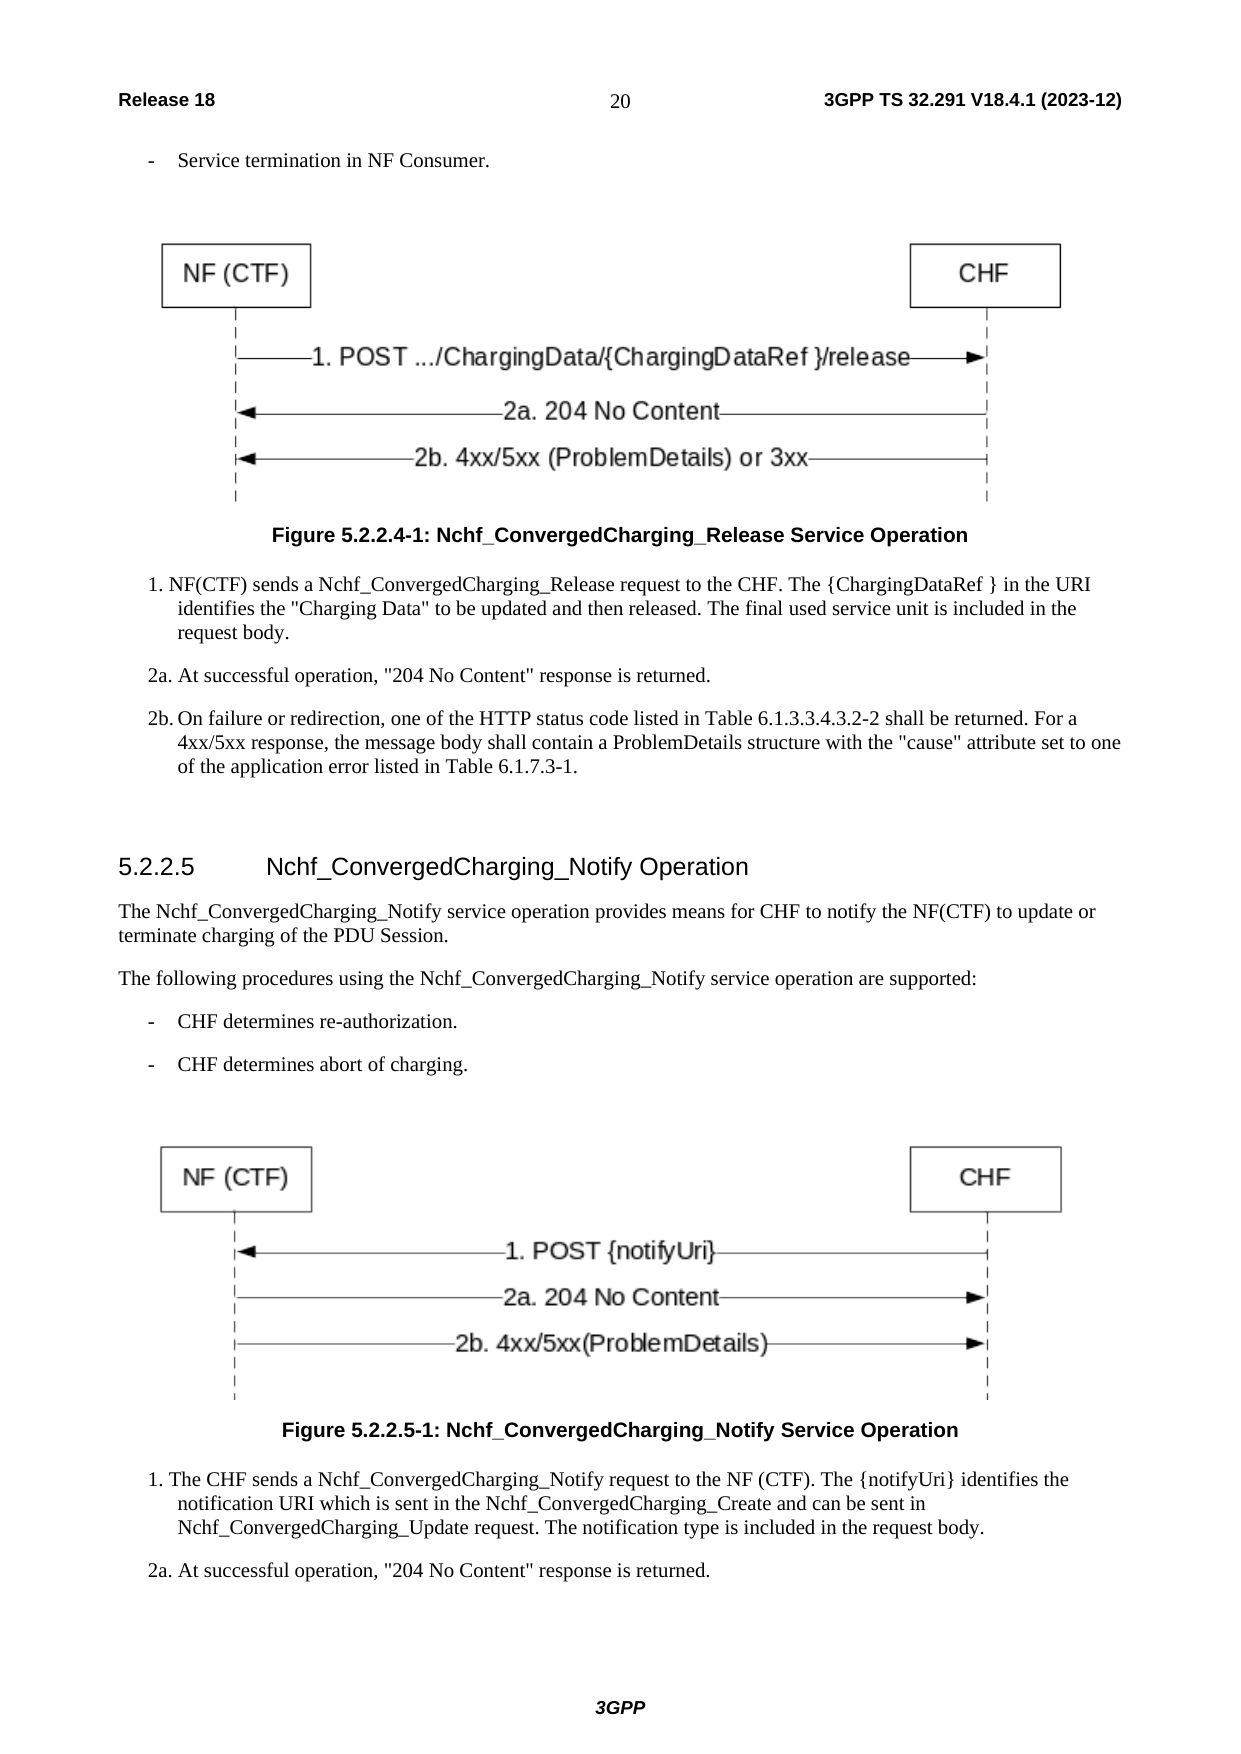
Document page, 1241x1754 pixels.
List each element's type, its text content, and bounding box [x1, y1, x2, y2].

text The Nchf_ConvergedCharging_Notify service operation provides means for CHF to notify the NF(CTF) to update or terminate charging of the PDU Session. [118, 899, 1122, 947]
text 1. NF(CTF) sends a Nchf_ConvergedCharging_Release request to the CHF. The {ChargingDataRef } in the URI identifies the "Charging Data" to be updated and then released. The final used service unit is included in the request body. [148, 572, 1122, 644]
text Figure 5.2.2.5-1: Nchf_ConvergedCharging_Notify Service Operation [118, 1418, 1122, 1442]
text - Service termination in NF Consumer. [148, 147, 1122, 172]
text Figure 5.2.2.4-1: Nchf_ConvergedCharging_Release Service Operation [118, 523, 1122, 547]
text 2a. At successful operation, "204 No Content" response is returned. [148, 663, 1122, 687]
text 2b. On failure or redirection, one of the HTTP status code listed in Table 6.1.3.3.4.3.2-2 shall be returned. For a 4xx/5xx response, the message body shall contain a ProblemDetails structure with the "cause" attribute set to one of the application error listed in Table 6.1.7.3-1. [148, 706, 1122, 778]
text - CHF determines re-authorization. [148, 1009, 1122, 1033]
text 2a. At successful operation, "204 No Content" response is returned. [148, 1558, 1122, 1582]
text 1. The CHF sends a Nchf_ConvergedCharging_Notify request to the NF (CTF). The {notifyUri} identifies the notification URI which is sent in the Nchf_ConvergedCharging_Create and can be sent in Nchf_ConvergedCharging_Update request. The notification type is included in the request body. [148, 1467, 1122, 1539]
text The following procedures using the Nchf_ConvergedCharging_Notify service operation are supported: [118, 966, 1122, 990]
text - CHF determines abort of charging. [148, 1052, 1122, 1076]
subtitle 5.2.2.5 Nchf_ConvergedCharging_Notify Operation [118, 852, 1122, 881]
